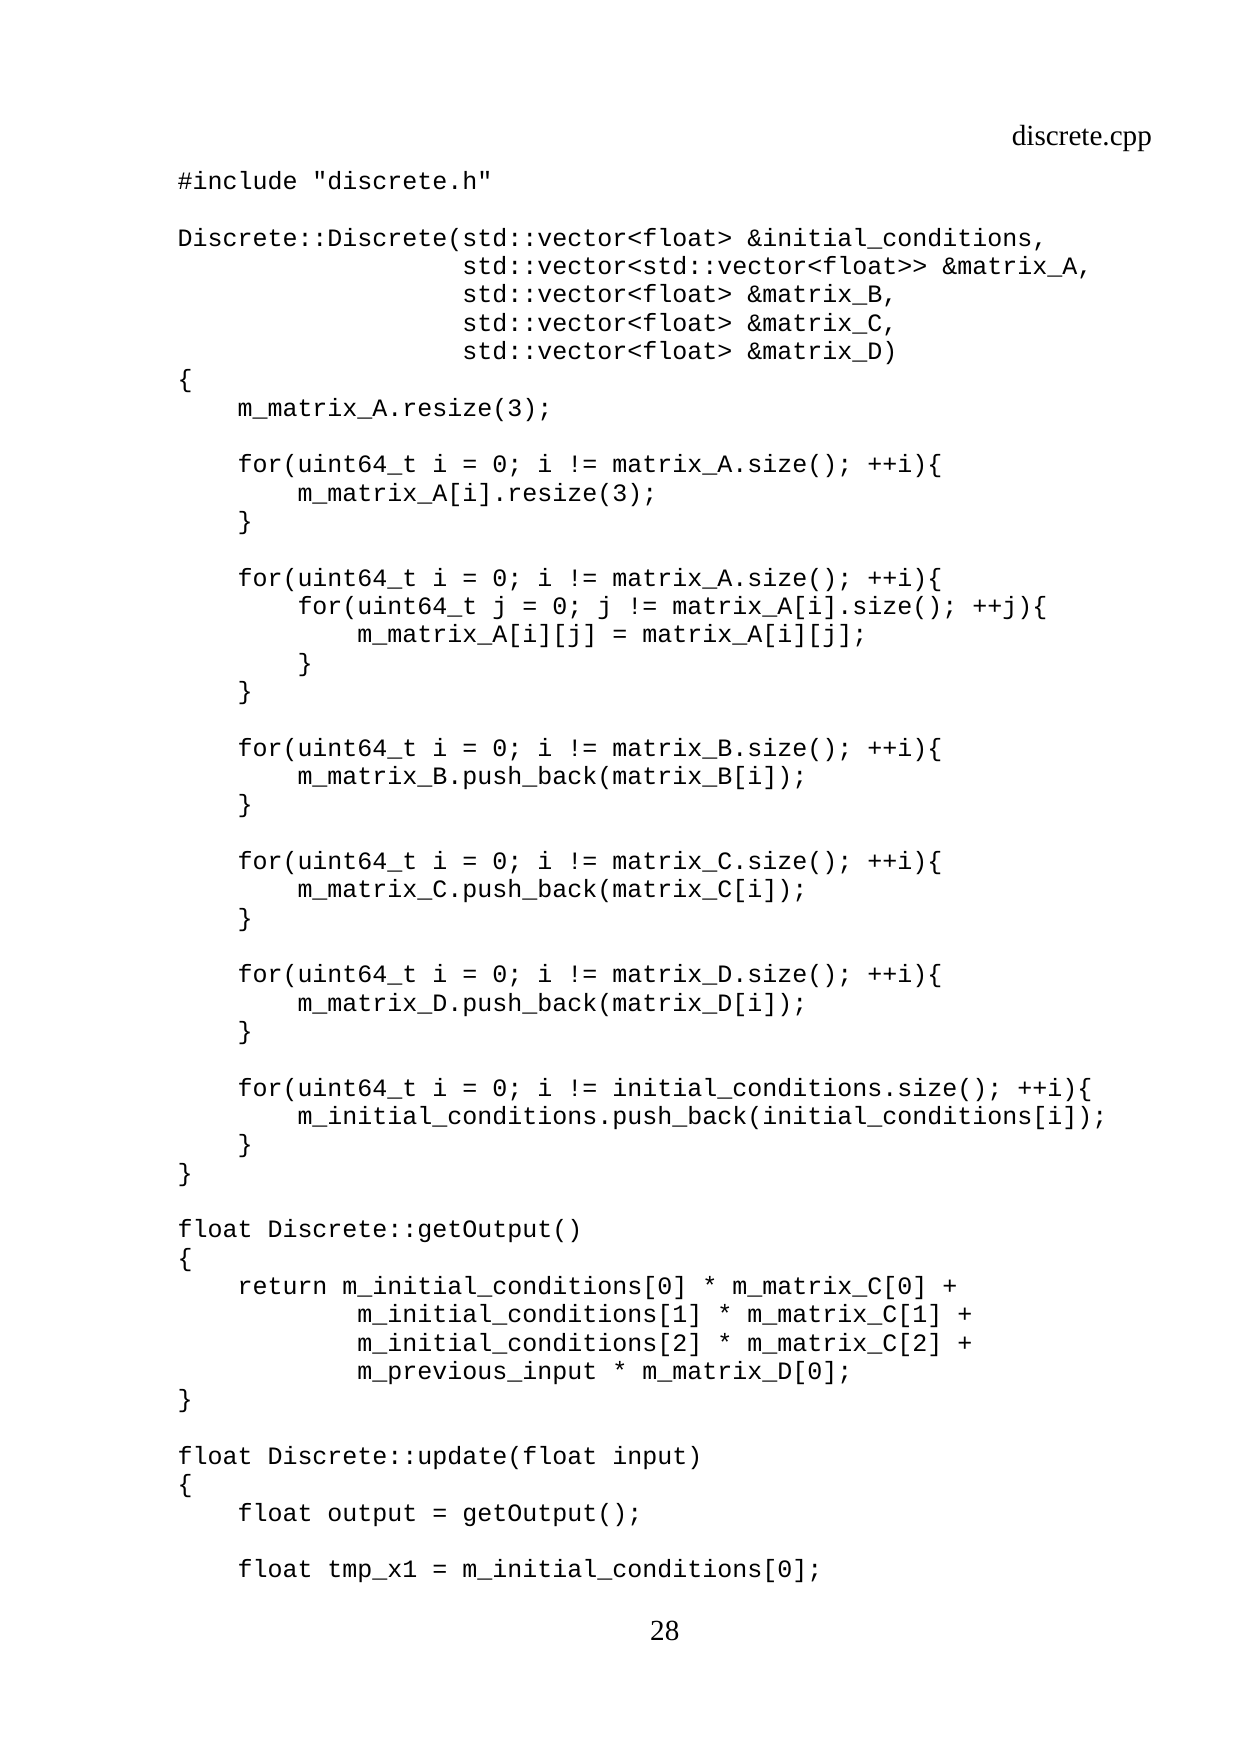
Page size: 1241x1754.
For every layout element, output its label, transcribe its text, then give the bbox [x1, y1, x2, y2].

text for(uint64_t i = 0; i != matrix_B.size(); ++i){ [177, 735, 1152, 763]
text for(uint64_t i = 0; i != initial_conditions.size(); ++i){ [177, 1075, 1152, 1103]
text #include "discrete.h" [177, 168, 1152, 197]
text { [177, 367, 1152, 395]
text m_matrix_B.push_back(matrix_B[i]); [177, 763, 1152, 792]
text float Discrete::update(float input) [177, 1443, 1152, 1472]
text std::vector<std::vector<float>> &matrix_A, [177, 253, 1152, 282]
text discrete.cpp [177, 118, 1152, 152]
text } [177, 1160, 1152, 1188]
text m_initial_conditions[2] * m_matrix_C[2] + [177, 1330, 1152, 1358]
text float Discrete::getOutput() [177, 1217, 1152, 1245]
text } [177, 905, 1152, 933]
text for(uint64_t j = 0; j != matrix_A[i].size(); ++j){ [177, 593, 1152, 622]
text for(uint64_t i = 0; i != matrix_A.size(); ++i){ [177, 452, 1152, 480]
text m_previous_input * m_matrix_D[0]; [177, 1358, 1152, 1387]
text m_initial_conditions.push_back(initial_conditions[i]); [177, 1103, 1152, 1132]
text float output = getOutput(); [177, 1500, 1152, 1528]
text std::vector<float> &matrix_D) [177, 338, 1152, 367]
text float tmp_x1 = m_initial_conditions[0]; [177, 1557, 1152, 1585]
text } [177, 650, 1152, 678]
text std::vector<float> &matrix_C, [177, 310, 1152, 338]
text Discrete::Discrete(std::vector<float> &initial_conditions, [177, 225, 1152, 253]
text std::vector<float> &matrix_B, [177, 282, 1152, 310]
text } [177, 678, 1152, 707]
text } [177, 1132, 1152, 1160]
text } [177, 508, 1152, 537]
text m_matrix_C.push_back(matrix_C[i]); [177, 877, 1152, 905]
text return m_initial_conditions[0] * m_matrix_C[0] + [177, 1273, 1152, 1302]
text m_matrix_A.resize(3); [177, 395, 1152, 423]
text { [177, 1472, 1152, 1500]
text for(uint64_t i = 0; i != matrix_A.size(); ++i){ [177, 565, 1152, 593]
text } [177, 1018, 1152, 1047]
text } [177, 792, 1152, 820]
text m_initial_conditions[1] * m_matrix_C[1] + [177, 1302, 1152, 1330]
text m_matrix_A[i][j] = matrix_A[i][j]; [177, 622, 1152, 650]
text { [177, 1245, 1152, 1273]
text for(uint64_t i = 0; i != matrix_D.size(); ++i){ [177, 962, 1152, 990]
text m_matrix_A[i].resize(3); [177, 480, 1152, 508]
text } [177, 1387, 1152, 1415]
text m_matrix_D.push_back(matrix_D[i]); [177, 990, 1152, 1018]
text for(uint64_t i = 0; i != matrix_C.size(); ++i){ [177, 848, 1152, 877]
